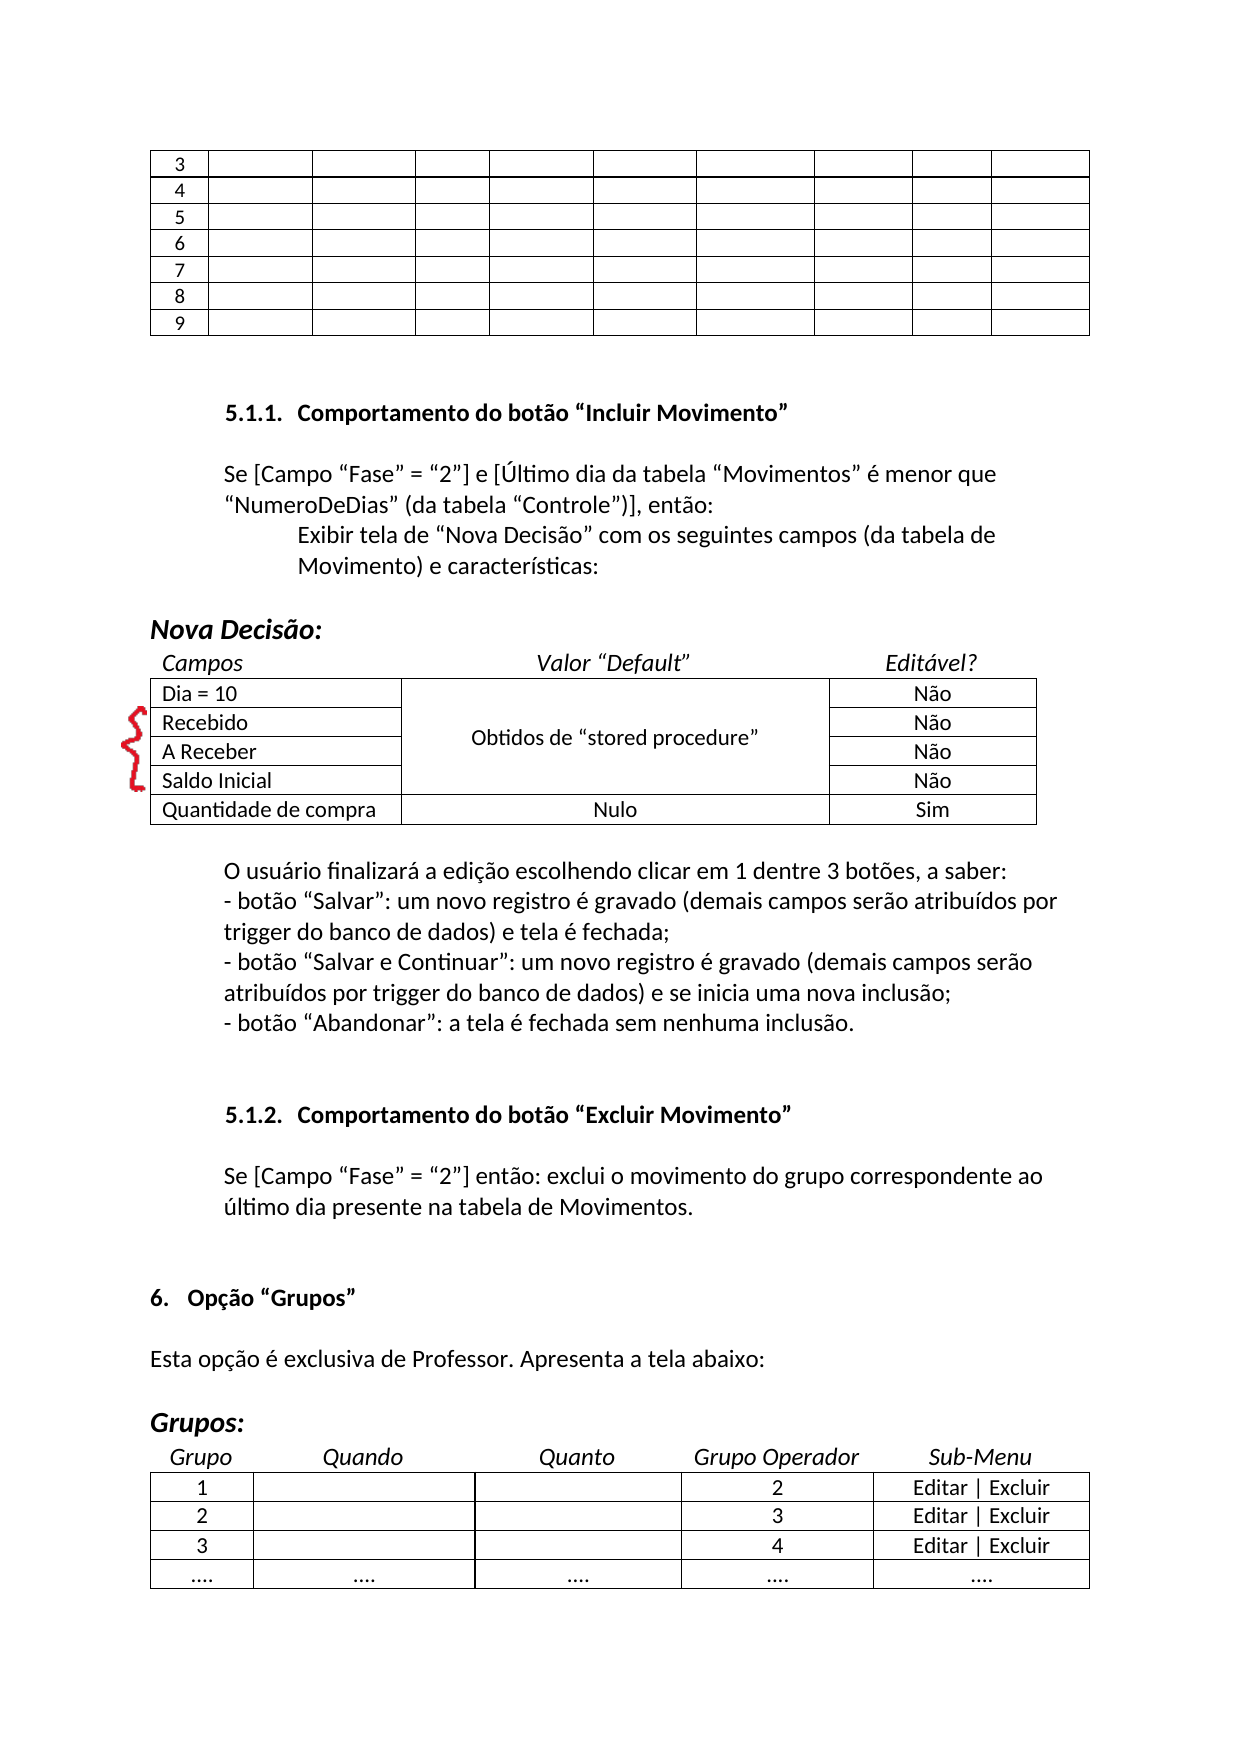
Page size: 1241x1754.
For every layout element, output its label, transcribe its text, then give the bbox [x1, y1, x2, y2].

table_cell Saldo Inicial [151, 766, 401, 794]
table_cell [416, 204, 489, 229]
table_cell [913, 204, 991, 229]
table_cell [992, 204, 1089, 229]
table_cell 3 [682, 1502, 873, 1530]
table_cell 1 [151, 1473, 253, 1501]
table_cell [416, 151, 489, 176]
table_cell [490, 283, 593, 309]
table_cell .... [151, 1560, 253, 1588]
table_cell [476, 1502, 681, 1530]
text - botão “Salvar e Continuar”: um novo registro é gravado (demais campos serão atribuídos por trigger do banco de dados) e se inicia uma nova inclusão; [224, 947, 1090, 1008]
table_cell [815, 178, 912, 203]
table_cell [992, 178, 1089, 203]
table_cell [913, 310, 991, 335]
text Grupos: [150, 1404, 1090, 1440]
table_cell 4 [682, 1531, 873, 1559]
table_cell [209, 230, 312, 256]
list Opção “Grupos” [150, 1282, 1090, 1313]
table_cell [313, 257, 415, 282]
table_cell [476, 1531, 681, 1559]
table_cell 4 [151, 178, 208, 203]
table_cell Editar | Excluir [874, 1502, 1089, 1530]
table_cell .... [254, 1560, 474, 1588]
table_cell Não [830, 708, 1036, 736]
table_header Quando [254, 1441, 474, 1472]
table_cell [416, 257, 489, 282]
table_cell [490, 310, 593, 335]
table_cell [815, 283, 912, 309]
table_cell Editar | Excluir [874, 1473, 1089, 1501]
table_cell [697, 178, 814, 203]
table_cell [594, 283, 696, 309]
table_cell [913, 178, 991, 203]
table_cell 2 [151, 1502, 253, 1530]
table_header Quanto [476, 1441, 681, 1472]
table_cell [697, 283, 814, 309]
text Se [Campo “Fase” = “2”] então: exclui o movimento do grupo correspondente ao último dia presente na tabela de Movimentos. [224, 1160, 1090, 1221]
table_cell [594, 257, 696, 282]
table_cell Sim [830, 795, 1036, 823]
table_header Grupo Operador [682, 1441, 873, 1472]
table_cell [697, 151, 814, 176]
table_cell [209, 283, 312, 309]
table_cell [992, 310, 1089, 335]
table_cell Não [830, 737, 1036, 765]
table_cell 9 [151, 310, 208, 335]
table_header Grupo [151, 1441, 253, 1472]
table_cell 6 [151, 230, 208, 256]
text Nova Decisão: [150, 611, 1090, 647]
table_cell [313, 204, 415, 229]
table_cell [416, 178, 489, 203]
text - botão “Salvar”: um novo registro é gravado (demais campos serão atribuídos por trigger do banco de dados) e tela é fechada; [224, 886, 1090, 947]
table_cell [594, 151, 696, 176]
list Comportamento do botão “Excluir Movimento” [225, 1099, 1090, 1130]
table_cell [992, 151, 1089, 176]
table_cell [992, 230, 1089, 256]
table_header Valor “Default” [402, 648, 829, 678]
table_cell [913, 151, 991, 176]
table_cell Quantidade de compra [151, 795, 401, 823]
table_cell [815, 230, 912, 256]
table_cell [313, 151, 415, 176]
table_cell [209, 310, 312, 335]
table_cell [594, 230, 696, 256]
table_cell [313, 310, 415, 335]
table_cell [815, 257, 912, 282]
text - botão “Abandonar”: a tela é fechada sem nenhuma inclusão. [224, 1008, 1090, 1038]
table_cell Obtidos de “stored procedure” [402, 679, 829, 794]
table_cell Editar | Excluir [874, 1531, 1089, 1559]
table_cell 2 [682, 1473, 873, 1501]
table_cell [697, 204, 814, 229]
table_cell .... [476, 1560, 681, 1588]
table_cell [913, 283, 991, 309]
table_cell [313, 230, 415, 256]
table_cell [697, 257, 814, 282]
table_cell Não [830, 766, 1036, 794]
table_cell [490, 230, 593, 256]
text O usuário finalizará a edição escolhendo clicar em 1 dentre 3 botões, a saber: [224, 855, 1090, 886]
table_cell [209, 204, 312, 229]
table_header Campos [151, 648, 401, 678]
table_cell Nulo [402, 795, 829, 823]
table_header Sub-Menu [874, 1441, 1089, 1472]
table_cell [594, 178, 696, 203]
table_cell .... [874, 1560, 1089, 1588]
table_cell [416, 310, 489, 335]
table_cell [913, 257, 991, 282]
table_cell [697, 310, 814, 335]
picture [121, 706, 147, 792]
table_cell [209, 178, 312, 203]
table_header Editável? [830, 648, 1036, 678]
table_cell [490, 257, 593, 282]
table_cell Não [830, 679, 1036, 707]
table_cell [815, 151, 912, 176]
table_cell [697, 230, 814, 256]
table_cell 7 [151, 257, 208, 282]
table_cell Dia = 10 [151, 679, 401, 707]
table_cell [254, 1531, 474, 1559]
table_cell [815, 204, 912, 229]
table_cell [476, 1473, 681, 1501]
table_cell [416, 283, 489, 309]
table_cell [209, 151, 312, 176]
text Esta opção é exclusiva de Professor. Apresenta a tela abaixo: [150, 1343, 1090, 1374]
table_cell 3 [151, 1531, 253, 1559]
table_cell 3 [151, 151, 208, 176]
table_cell [913, 230, 991, 256]
list Comportamento do botão “Incluir Movimento” [225, 397, 1090, 428]
table_cell A Receber [151, 737, 401, 765]
text Se [Campo “Fase” = “2”] e [Último dia da tabela “Movimentos” é menor que “NumeroDeDias” (da tabela “Controle”)], então: [224, 458, 1090, 519]
table_cell [815, 310, 912, 335]
table_cell [313, 178, 415, 203]
table_cell .... [682, 1560, 873, 1588]
table_cell [594, 310, 696, 335]
table_cell [313, 283, 415, 309]
table_cell [209, 257, 312, 282]
table_cell Recebido [151, 708, 401, 736]
table_cell [254, 1502, 474, 1530]
table_cell [490, 178, 593, 203]
table_cell [254, 1473, 474, 1501]
text Exibir tela de “Nova Decisão” com os seguintes campos (da tabela de Movimento) e características: [297, 519, 1090, 580]
table_cell [594, 204, 696, 229]
table_cell 5 [151, 204, 208, 229]
table_cell [490, 151, 593, 176]
table_cell [490, 204, 593, 229]
table_cell [416, 230, 489, 256]
table_cell [992, 257, 1089, 282]
table_cell [992, 283, 1089, 309]
table_cell 8 [151, 283, 208, 309]
